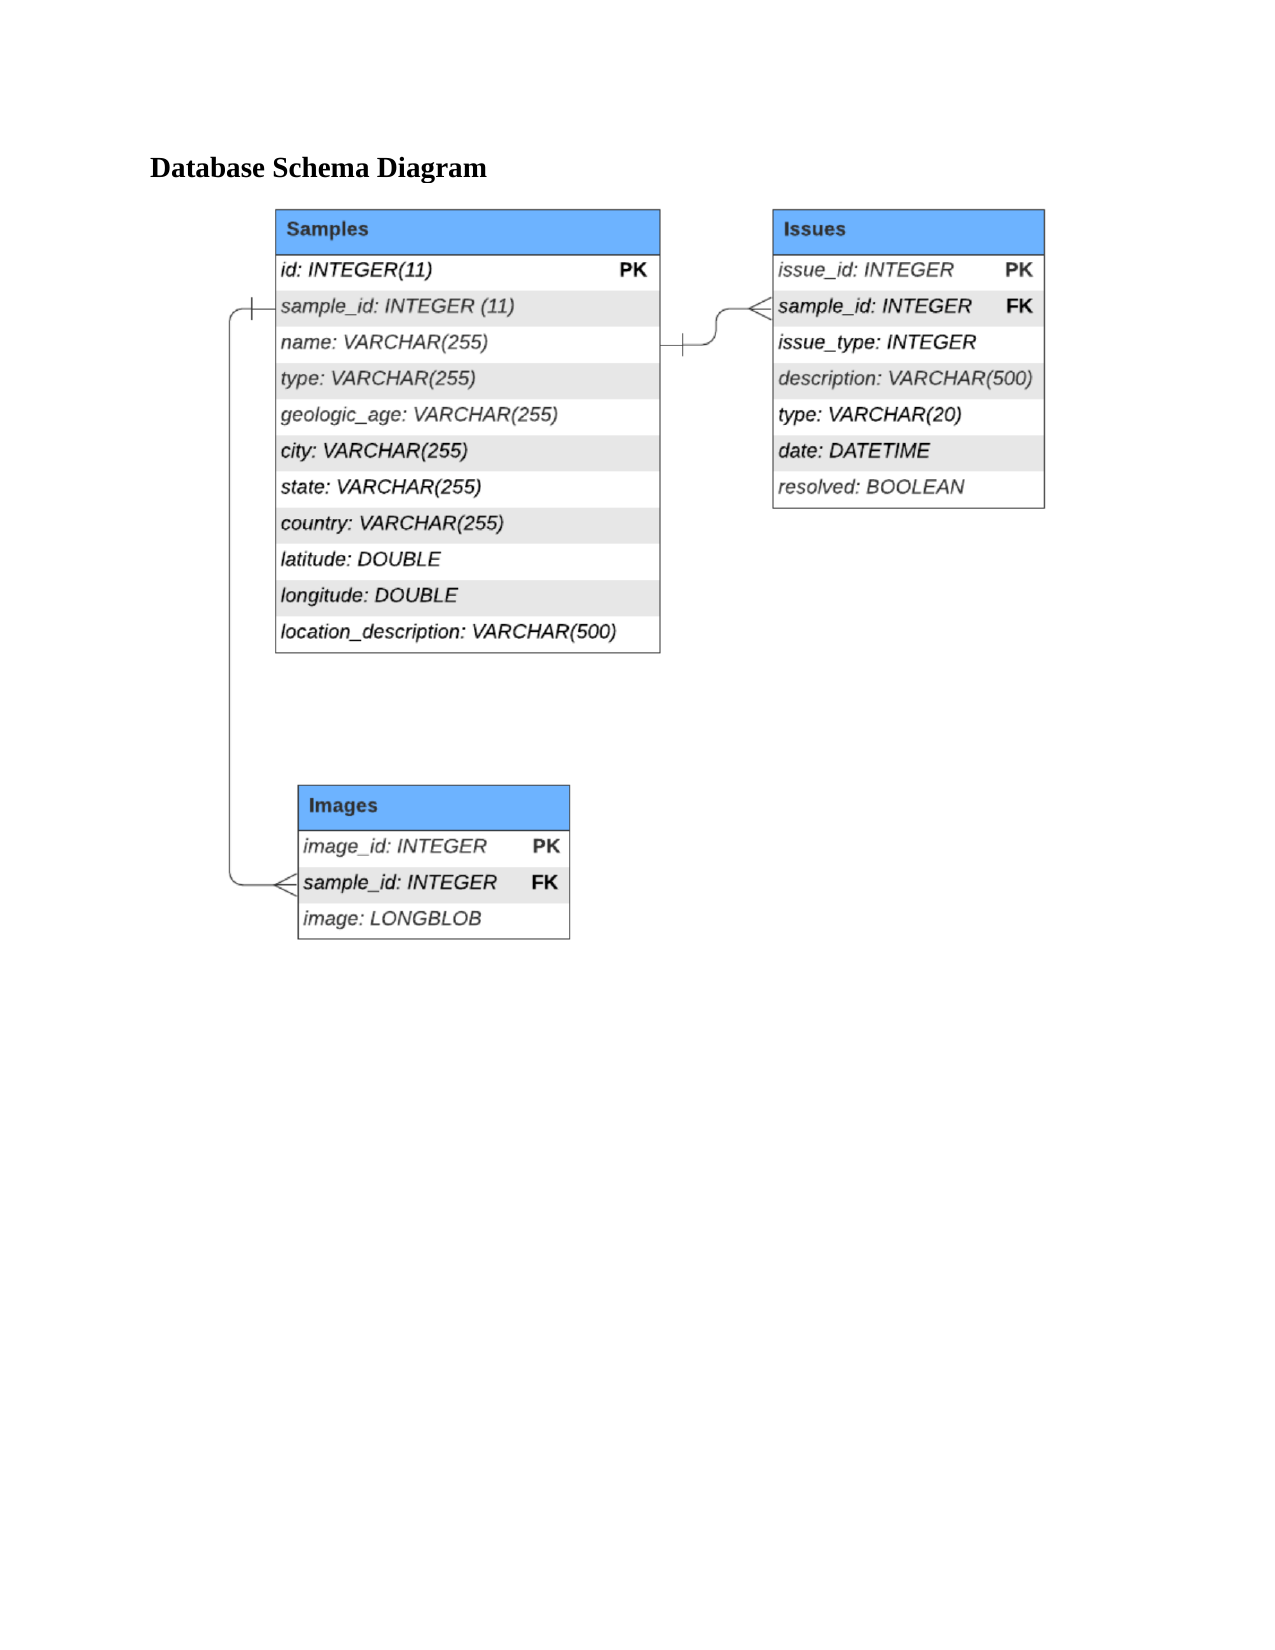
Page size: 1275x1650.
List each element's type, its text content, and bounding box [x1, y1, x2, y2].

picture [150, 183, 1138, 984]
text Database Schema Diagram [150, 150, 1125, 183]
